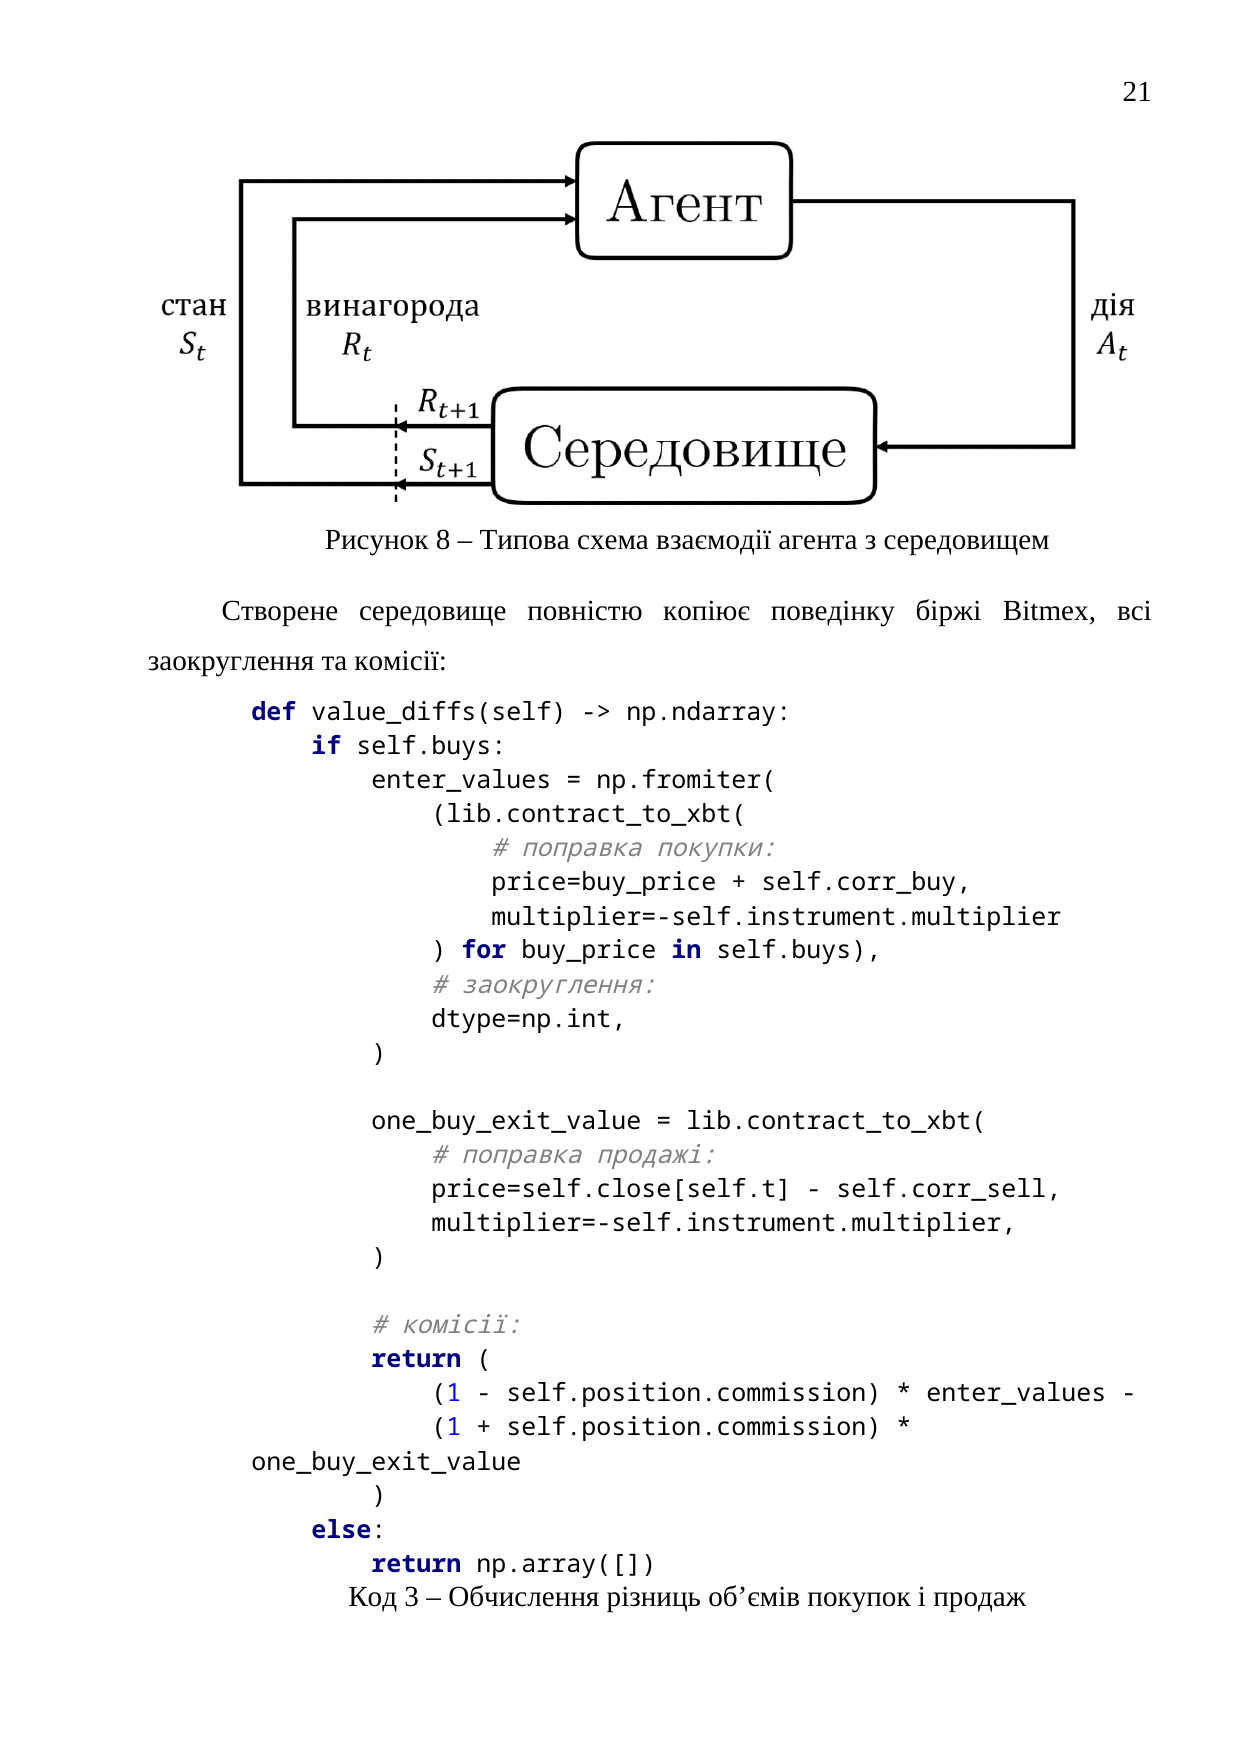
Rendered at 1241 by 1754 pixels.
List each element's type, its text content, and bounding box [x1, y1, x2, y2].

text def value_diffs(self) -> np.ndarray: if self.buys: enter_values = np.fromiter( (lib.contract_to_xbt( # поправка покупки: price=buy_price + self.corr_buy, multiplier=-self.instrument.multiplier ) for buy_price in self.buys), [251, 694, 1152, 966]
text # заокруглення: dtype=np.int, ) one_buy_exit_value = lib.contract_to_xbt( # поправка продажі: price=self.close[self.t] - self.corr_sell, multiplier=-self.instrument.multiplier, ) # комісії: return ( (1 - self.position.commission) * enter_values - (1 + self.position.commission) * one_buy_exit_value ) else: return np.array([]) [251, 966, 1152, 1579]
text Створене середовище повністю копіює поведінку біржі Bitmex, всі заокруглення та комісії: [148, 593, 1152, 677]
text Код 3 – Обчислення різниць об’ємів покупок і продаж [148, 1579, 1152, 1613]
picture [148, 141, 1152, 506]
